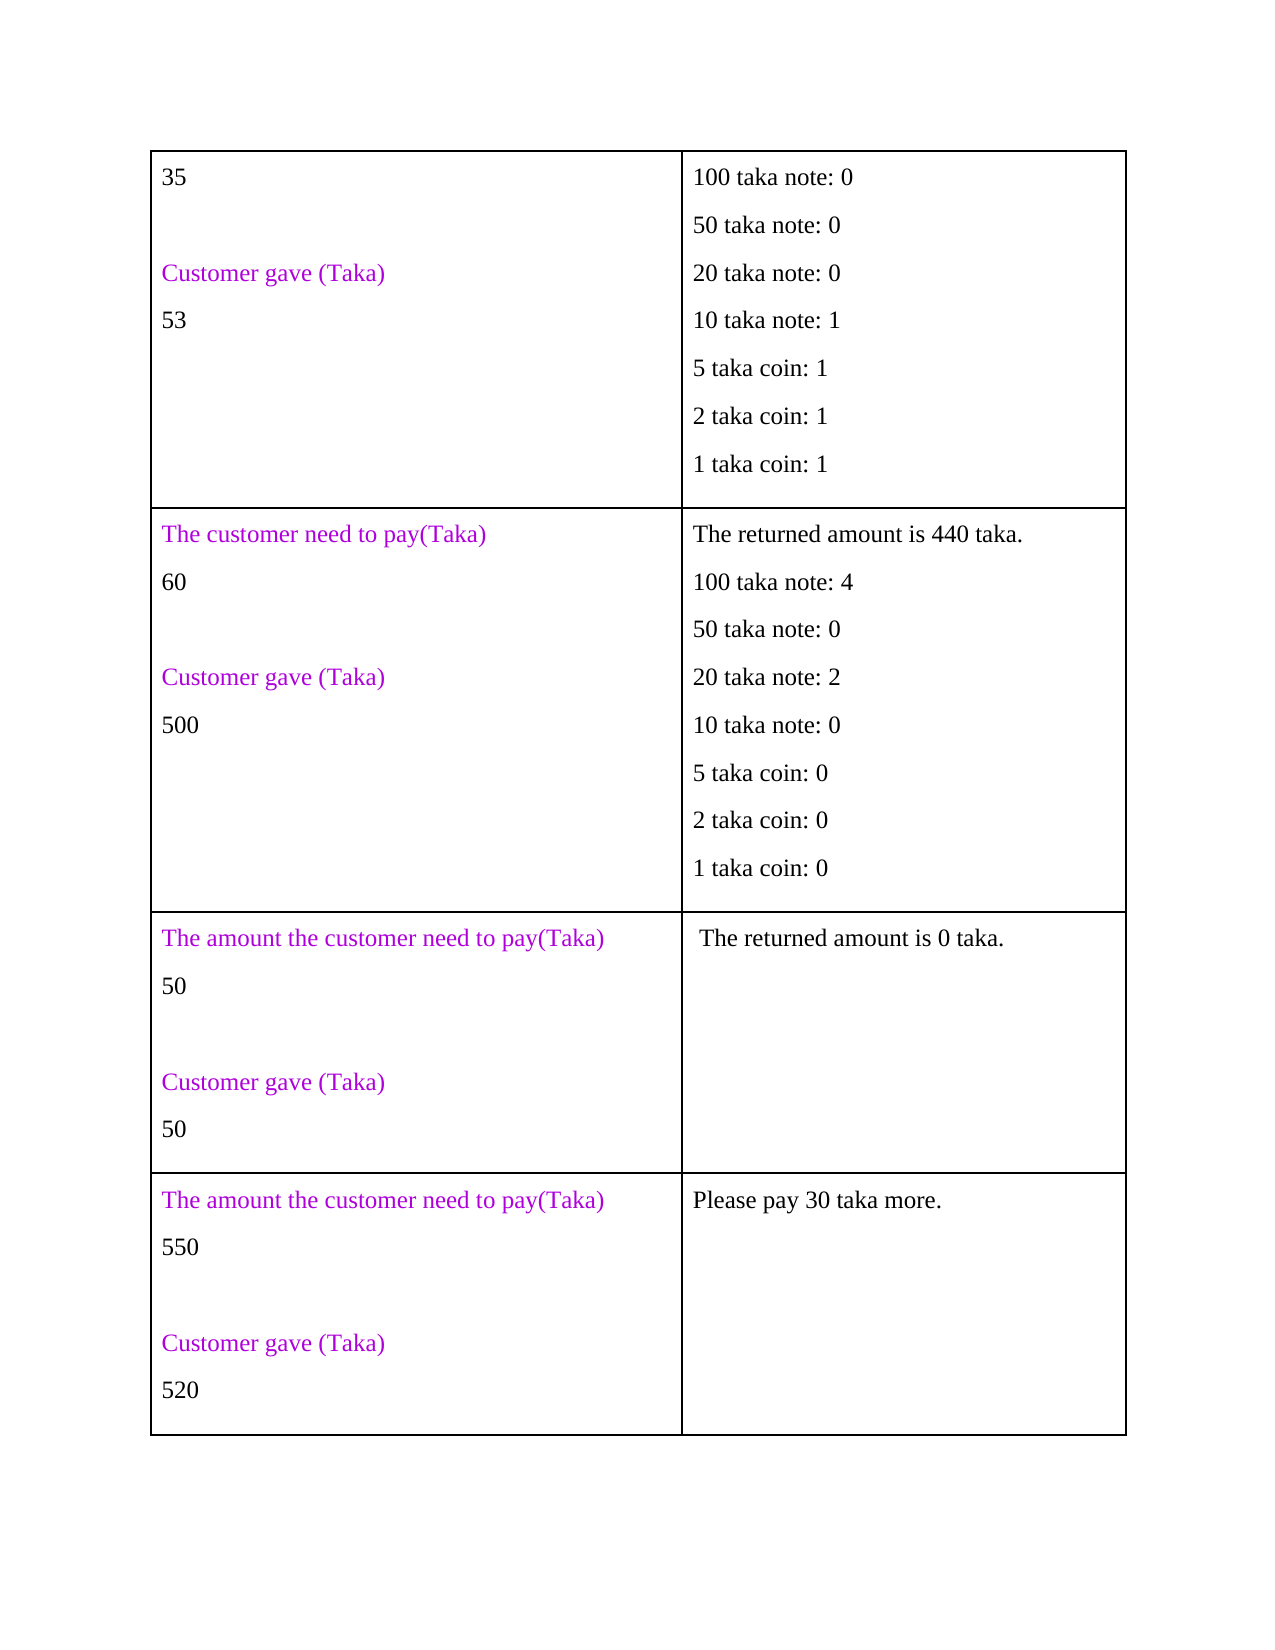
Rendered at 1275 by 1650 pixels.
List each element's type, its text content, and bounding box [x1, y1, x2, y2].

table_cell The amount the customer need to pay(Taka) 50 Customer gave (Taka) 50 [152, 913, 681, 1172]
table_cell Please pay 30 taka more. [683, 1174, 1125, 1433]
table_cell The customer need to pay(Taka) 60 Customer gave (Taka) 500 [152, 509, 681, 911]
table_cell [683, 152, 1125, 507]
table_cell The returned amount is 440 taka. 100 taka note: 4 50 taka note: 0 20 taka note: 2 10 taka note: 0 5 taka coin: 0 2 taka coin: 0 1 taka coin: 0 [683, 509, 1125, 911]
table_cell The amount the customer need to pay(Taka) 550 Customer gave (Taka) 520 [152, 1174, 681, 1433]
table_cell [152, 152, 681, 507]
table_cell The returned amount is 0 taka. [683, 913, 1125, 1172]
